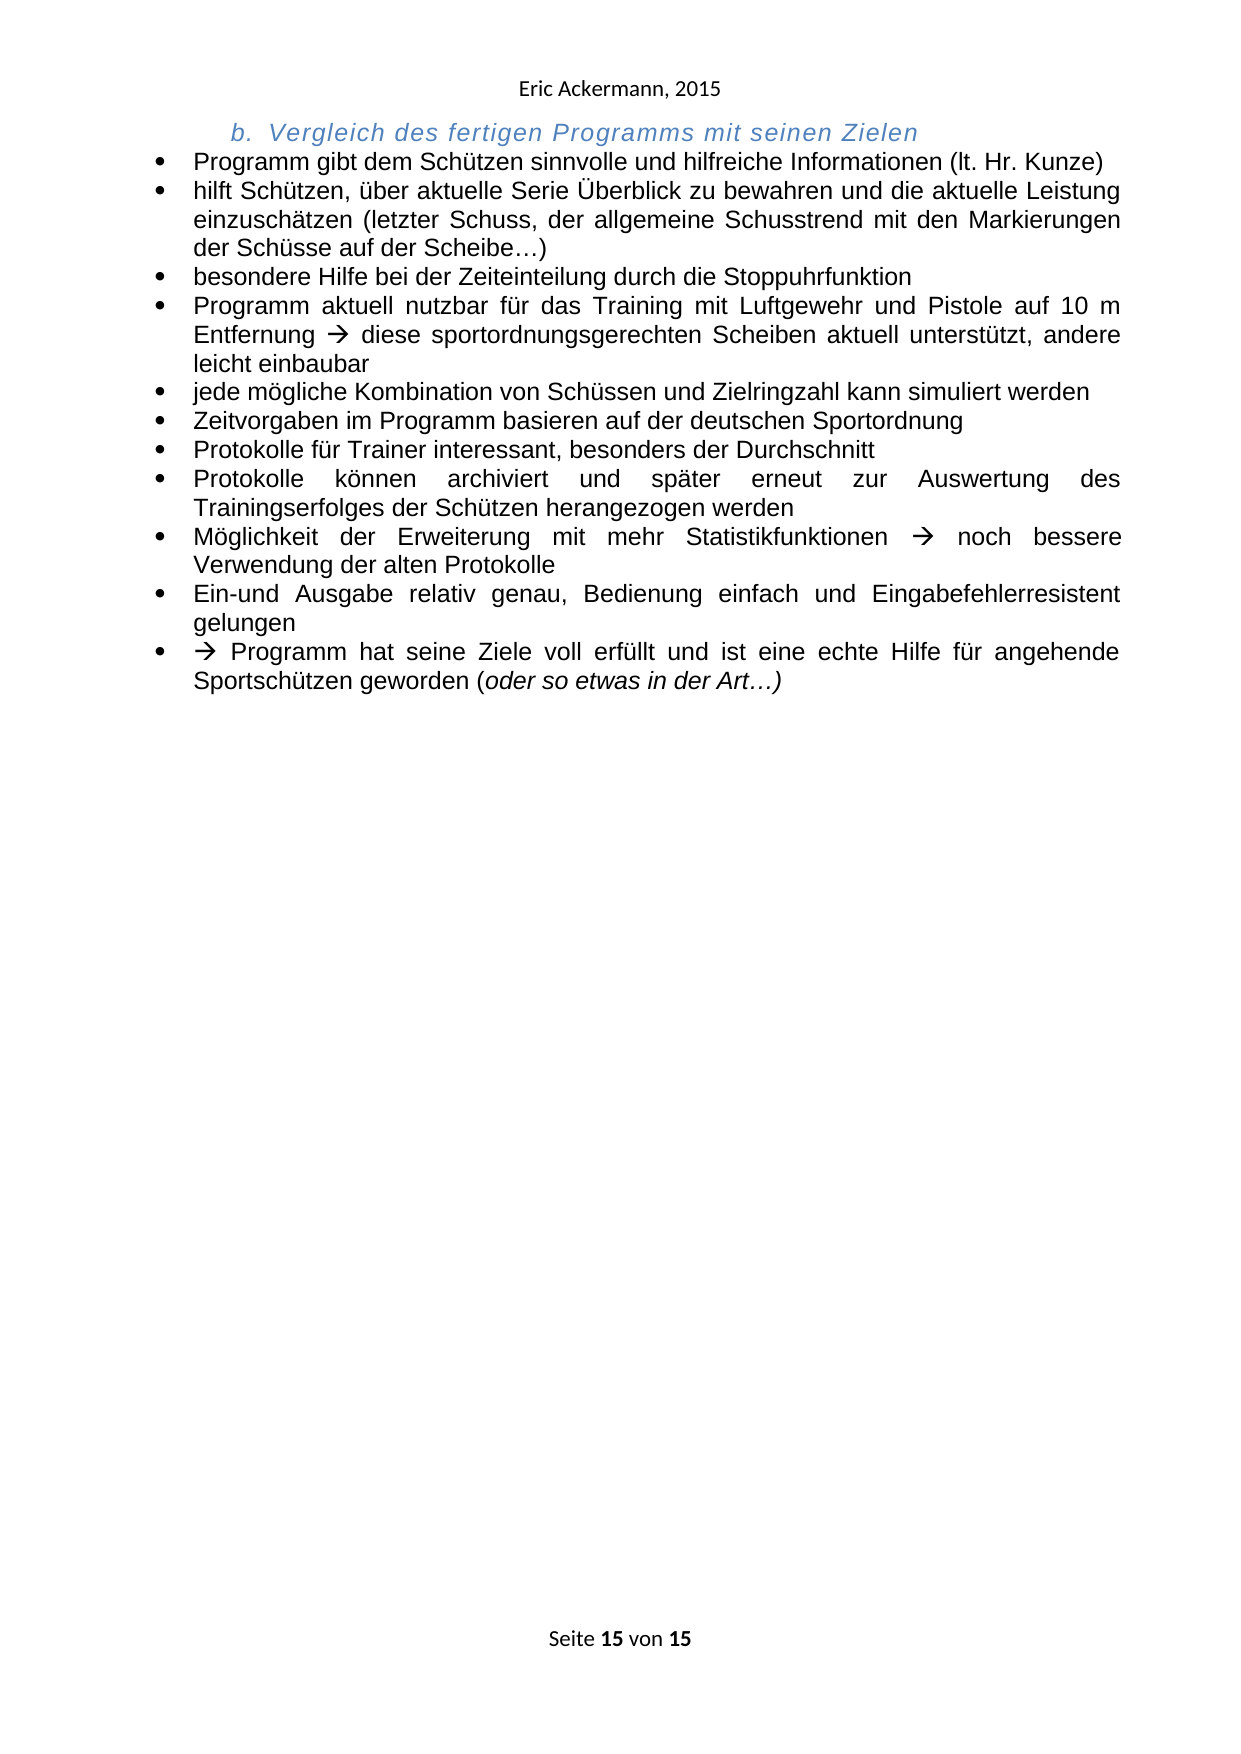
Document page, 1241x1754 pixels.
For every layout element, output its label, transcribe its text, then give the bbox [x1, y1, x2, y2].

list Protokolle können archiviert und später erneut zur Auswertung des Trainingserfolges der Schützen herangezogen werden [156, 464, 1122, 522]
list Vergleich des fertigen Programms mit seinen Zielen [231, 118, 1122, 147]
list Zeitvorgaben im Programm basieren auf der deutschen Sportordnung [156, 406, 1122, 435]
list Möglichkeit der Erweiterung mit mehr Statistikfunktionen noch bessere Verwendung der alten Protokolle [156, 522, 1122, 579]
list hilft Schützen, über aktuelle Serie Überblick zu bewahren und die aktuelle Leistung einzuschätzen (letzter Schuss, der allgemeine Schusstrend mit den Markierungen der Schüsse auf der Scheibe…) [156, 176, 1122, 262]
list Programm gibt dem Schützen sinnvolle und hilfreiche Informationen (lt. Hr. Kunze) [156, 147, 1122, 176]
list Ein-und Ausgabe relativ genau, Bedienung einfach und Eingabefehlerresistent gelungen [156, 579, 1122, 637]
list Protokolle für Trainer interessant, besonders der Durchschnitt [156, 435, 1122, 464]
list besondere Hilfe bei der Zeiteinteilung durch die Stoppuhrfunktion [156, 262, 1122, 291]
list Programm hat seine Ziele voll erfüllt und ist eine echte Hilfe für angehende Sportschützen geworden (oder so etwas in der Art…) [156, 637, 1122, 694]
list Programm aktuell nutzbar für das Training mit Luftgewehr und Pistole auf 10 m Entfernung diese sportordnungsgerechten Scheiben aktuell unterstützt, andere leicht einbaubar [156, 291, 1122, 377]
list jede mögliche Kombination von Schüssen und Zielringzahl kann simuliert werden [156, 377, 1122, 406]
